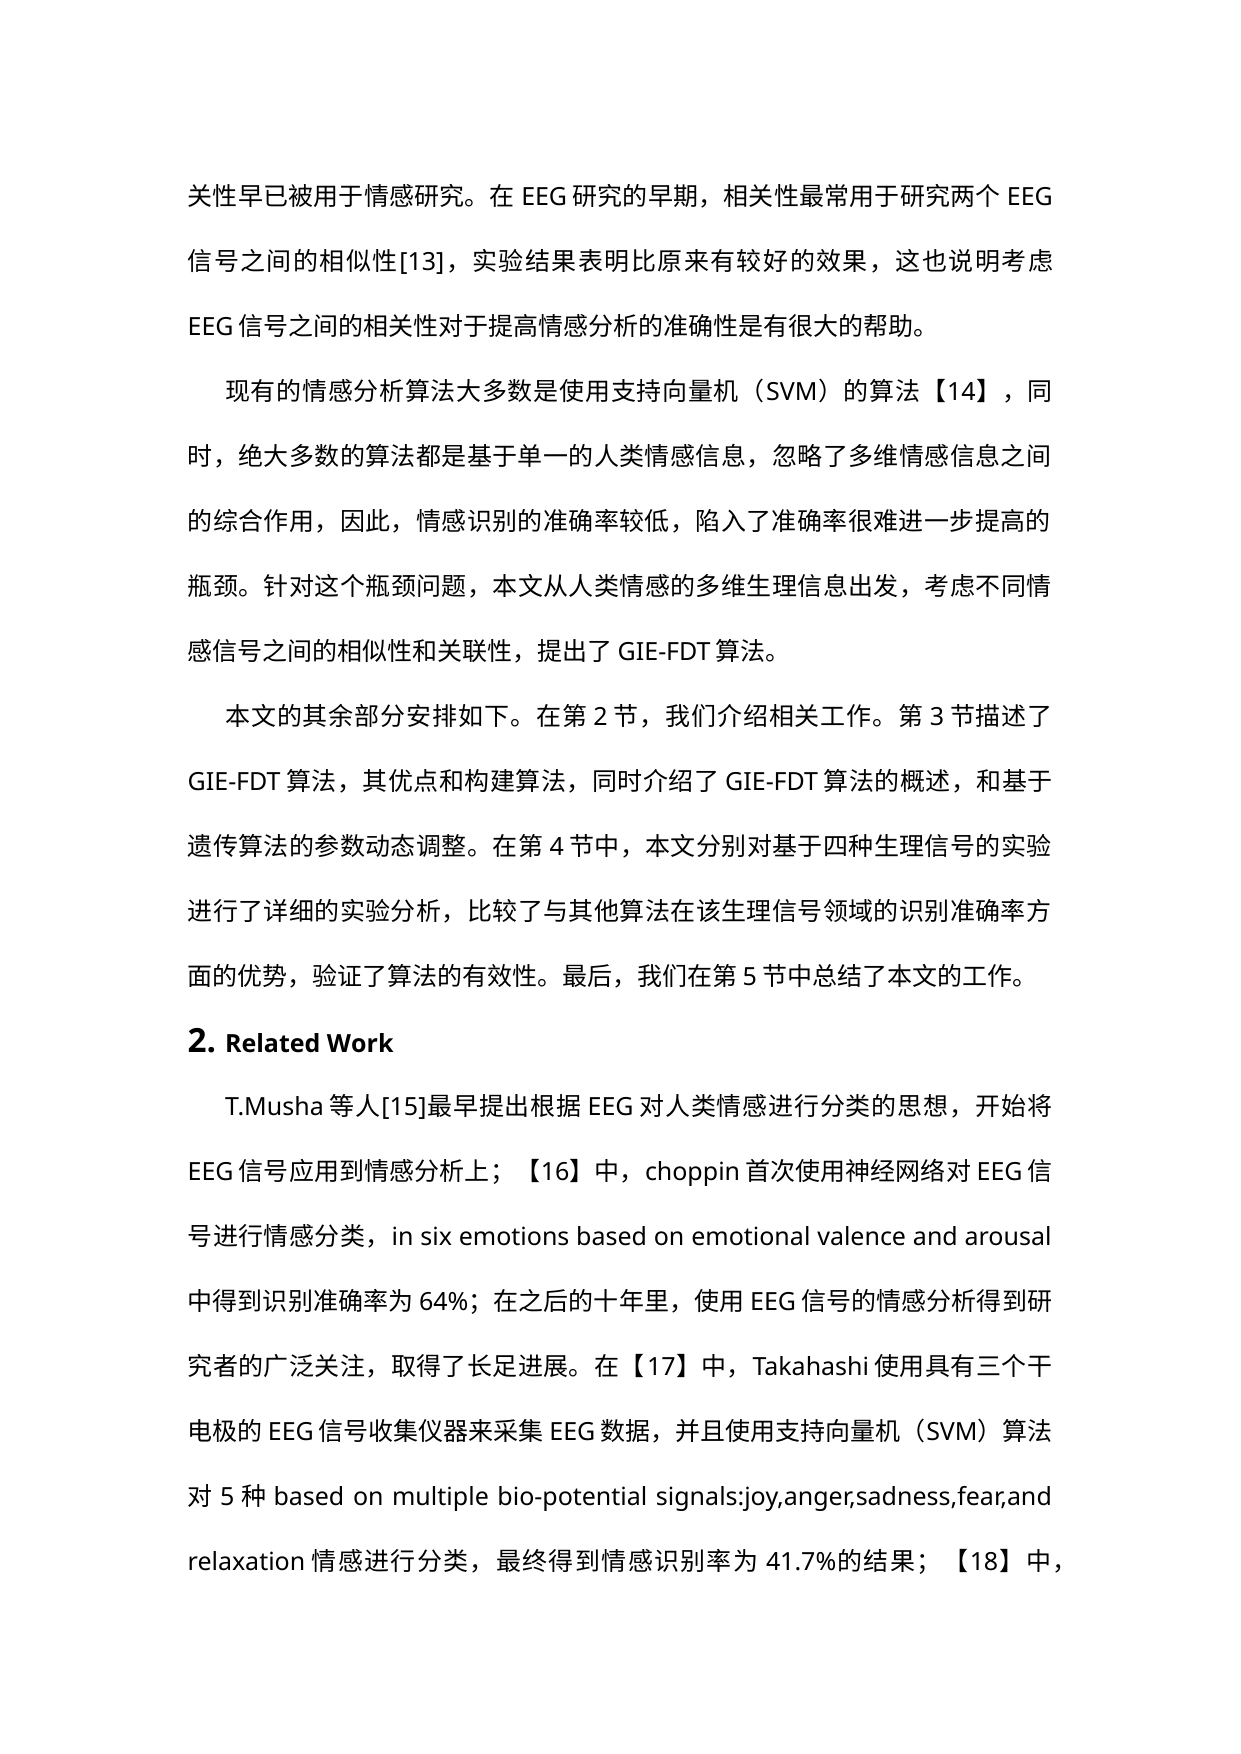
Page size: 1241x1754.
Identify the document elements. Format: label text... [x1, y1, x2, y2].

text 现有的情感分析算法大多数是使用支持向量机（SVM）的算法【14】，同时，绝大多数的算法都是基于单一的人类情感信息，忽略了多维情感信息之间的综合作用，因此，情感识别的准确率较低，陷入了准确率很难进一步提高的瓶颈。针对这个瓶颈问题，本文从人类情感的多维生理信息出发，考虑不同情感信号之间的相似性和关联性，提出了GIE-FDT算法。 [187, 357, 1053, 682]
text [187, 1072, 1053, 1592]
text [187, 162, 1053, 357]
text 本文的其余部分安排如下。在第2节，我们介绍相关工作。第3节描述了GIE-FDT算法，其优点和构建算法，同时介绍了GIE-FDT算法的概述，和基于遗传算法的参数动态调整。在第4节中，本文分别对基于四种生理信号的实验进行了详细的实验分析，比较了与其他算法在该生理信号领域的识别准确率方面的优势，验证了算法的有效性。最后，我们在第5节中总结了本文的工作。 [187, 682, 1053, 1007]
list Related Work [187, 1007, 1053, 1072]
